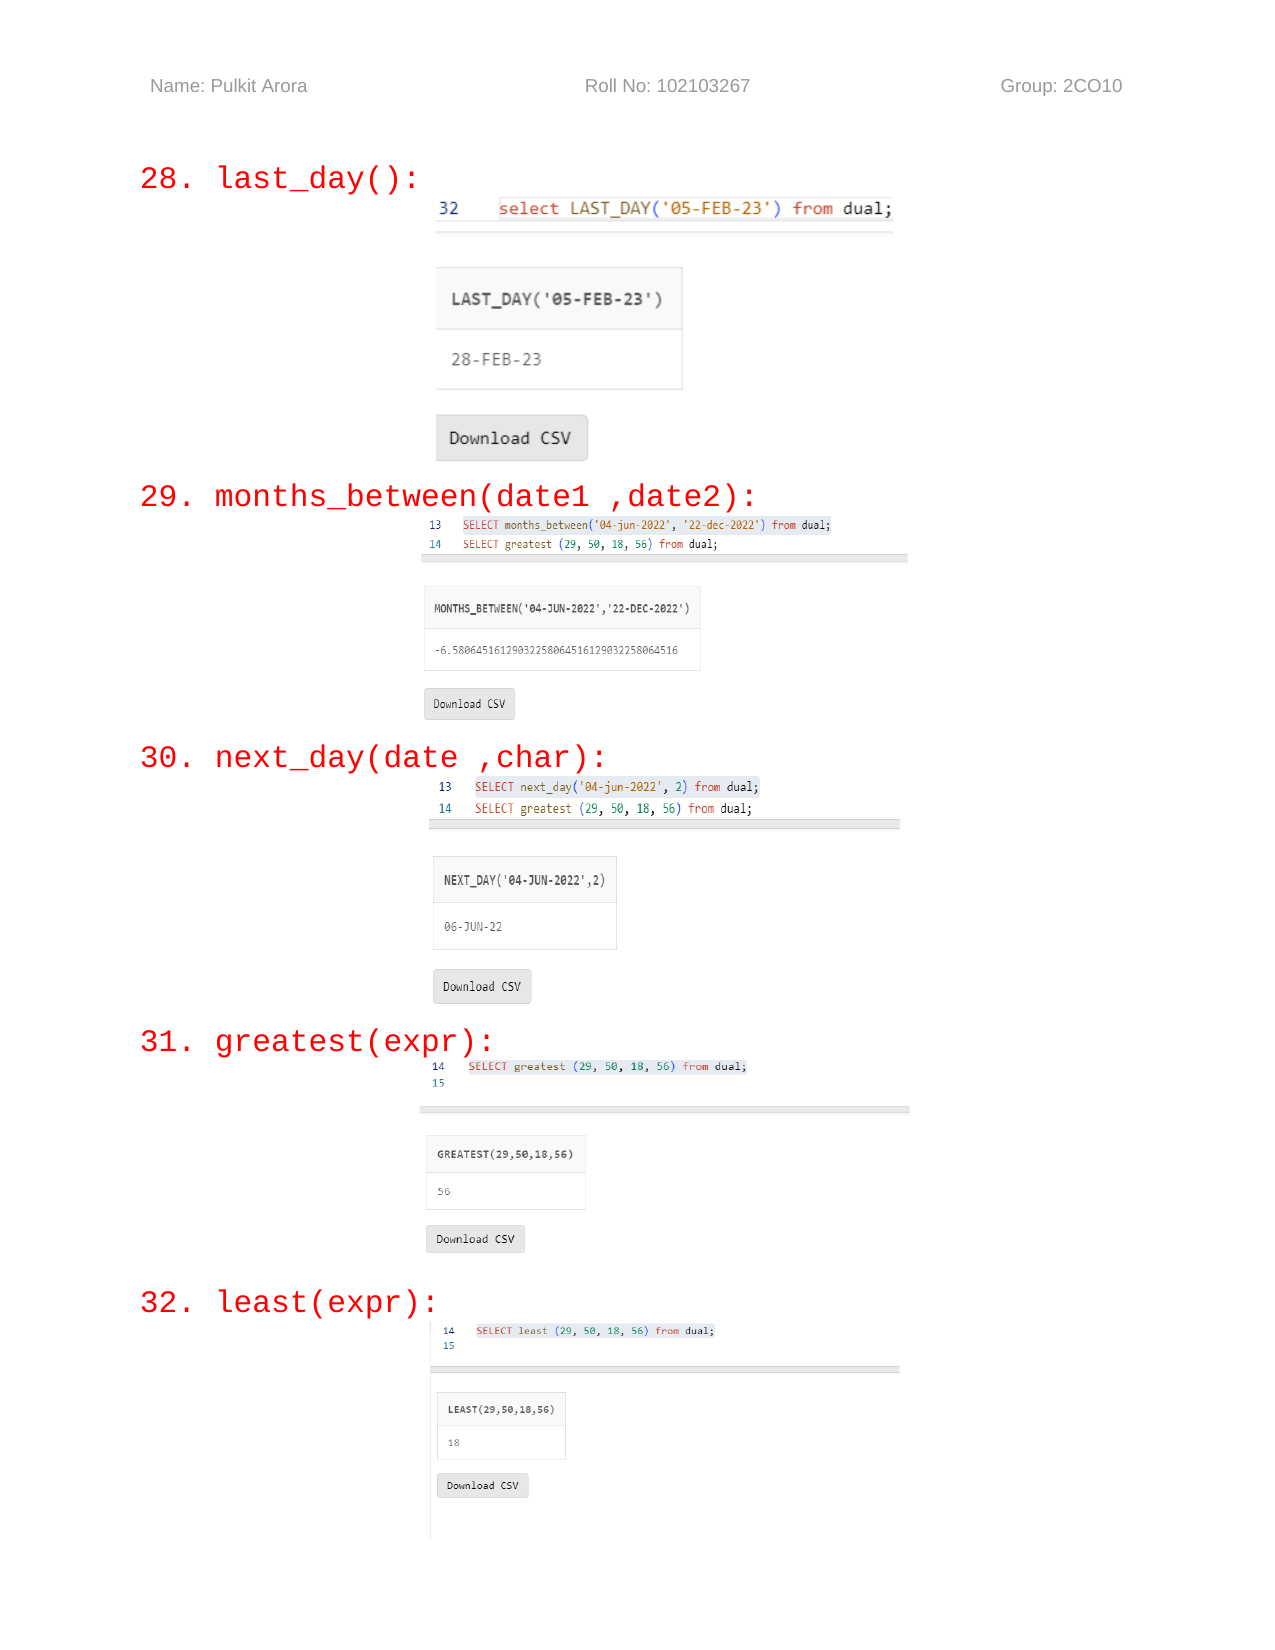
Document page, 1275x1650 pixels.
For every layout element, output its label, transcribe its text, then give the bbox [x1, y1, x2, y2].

picture [428, 776, 901, 1026]
picture [421, 516, 908, 741]
text 30. next_day(date ,char): [139, 741, 1189, 776]
picture [419, 1060, 910, 1287]
picture [435, 197, 894, 481]
picture [429, 1322, 900, 1539]
text 32. least(expr): [139, 1287, 1189, 1322]
text 31. greatest(expr): [139, 1025, 1189, 1061]
text 29. months_between(date1 ,date2): [139, 481, 1189, 516]
text 28. last_day(): [139, 162, 1189, 198]
